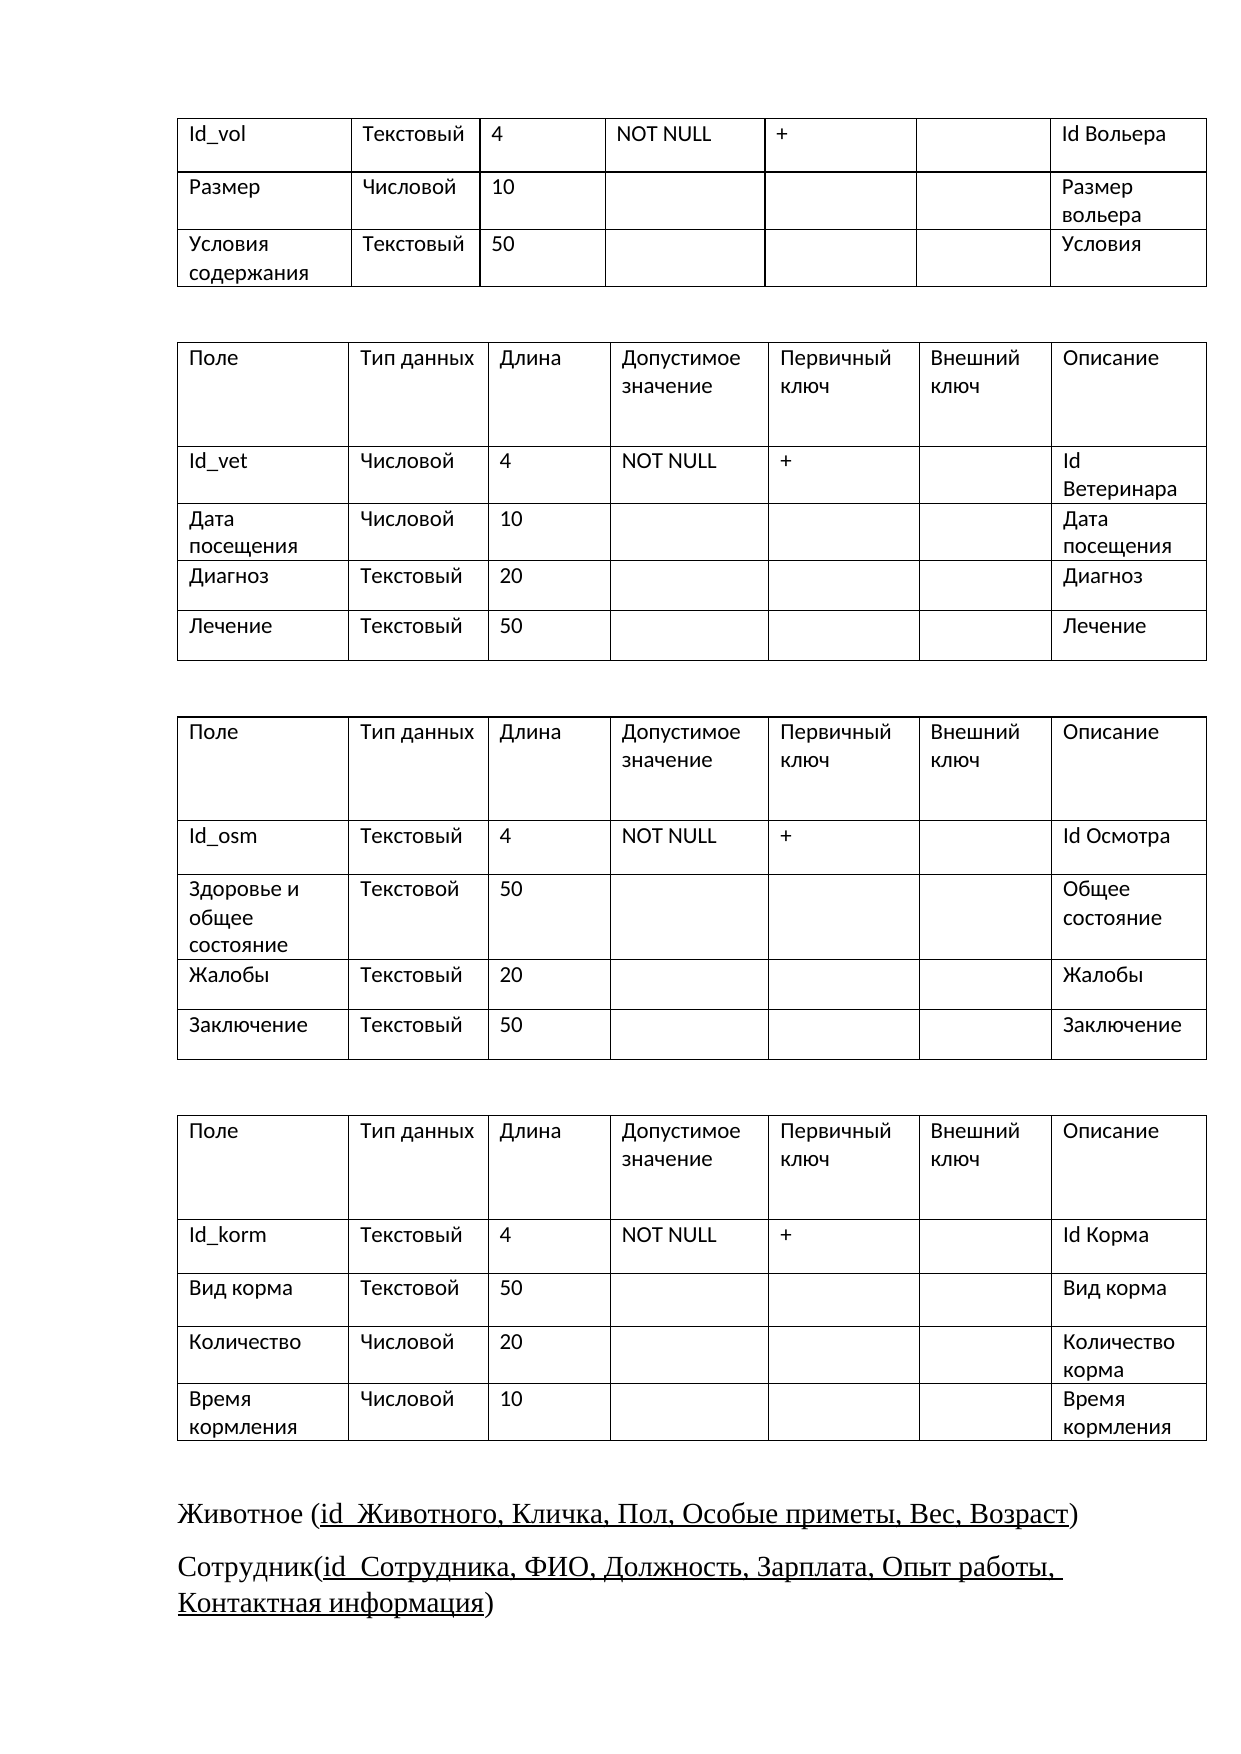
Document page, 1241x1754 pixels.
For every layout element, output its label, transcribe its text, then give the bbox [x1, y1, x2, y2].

table_cell Текстовой [349, 875, 488, 959]
table_cell 4 [481, 119, 605, 171]
table_cell [769, 1327, 919, 1383]
table_cell [920, 561, 1051, 610]
table_cell [769, 504, 919, 560]
table_cell [920, 611, 1051, 660]
table_cell Id_osm [178, 821, 348, 873]
table_header Поле [178, 1116, 348, 1219]
table_cell Жалобы [178, 960, 348, 1009]
table_cell Количество корма [1052, 1327, 1206, 1383]
table_cell Лечение [1052, 611, 1206, 660]
table_cell Id Вольера [1051, 119, 1206, 171]
table_cell [920, 1010, 1051, 1059]
table_cell + [769, 821, 919, 873]
table_cell [606, 230, 764, 286]
table_cell 20 [489, 1327, 610, 1383]
table_cell Id_vol [178, 119, 351, 171]
table_cell [611, 611, 768, 660]
table_cell [766, 173, 916, 228]
table_cell [917, 119, 1050, 171]
table_header Тип данных [349, 718, 488, 820]
table_header Первичный ключ [769, 718, 919, 820]
table_cell Время кормления [178, 1384, 348, 1440]
table_cell [917, 230, 1050, 286]
table_cell 20 [489, 960, 610, 1009]
table_cell 50 [489, 1010, 610, 1059]
table_header Описание [1052, 718, 1206, 820]
table_header Тип данных [349, 1116, 488, 1219]
table_cell Здоровье и общее состояние [178, 875, 348, 959]
table_cell Текстовый [349, 821, 488, 873]
table_cell Id_vet [178, 447, 348, 503]
table_cell [611, 1384, 768, 1440]
table_cell Общее состояние [1052, 875, 1206, 959]
table_cell Числовой [349, 1384, 488, 1440]
table_header Допустимое значение [611, 343, 768, 446]
table_cell [920, 1274, 1051, 1326]
table_header Тип данных [349, 343, 488, 446]
table_header Описание [1052, 343, 1206, 446]
table_cell [769, 1010, 919, 1059]
table_header Длина [489, 718, 610, 820]
text Животное (id_Животного, Кличка, Пол, Особые приметы, Вес, Возраст) [177, 1496, 1152, 1530]
table_cell 10 [481, 173, 605, 228]
table_cell Текстовый [352, 230, 479, 286]
table_cell Диагноз [1052, 561, 1206, 610]
table_cell Id Ветеринара [1052, 447, 1206, 503]
table_header Описание [1052, 1116, 1206, 1219]
table_cell Текстовый [352, 119, 479, 171]
table_cell [769, 875, 919, 959]
table_cell [611, 504, 768, 560]
table_cell [611, 875, 768, 959]
table_cell 50 [489, 875, 610, 959]
table_cell Числовой [352, 173, 479, 228]
table_cell Время кормления [1052, 1384, 1206, 1440]
table_cell Текстовый [349, 960, 488, 1009]
table_header Внешний ключ [920, 718, 1051, 820]
table_cell Id Осмотра [1052, 821, 1206, 873]
table_cell Текстовый [349, 1010, 488, 1059]
table_cell 20 [489, 561, 610, 610]
table_cell 50 [489, 611, 610, 660]
table_cell Дата посещения [1052, 504, 1206, 560]
table_cell Id Корма [1052, 1220, 1206, 1272]
table_cell Заключение [1052, 1010, 1206, 1059]
table_cell Числовой [349, 1327, 488, 1383]
table_cell [920, 447, 1051, 503]
table_cell [769, 1274, 919, 1326]
table_cell 50 [489, 1274, 610, 1326]
table_cell NOT NULL [606, 119, 764, 171]
table_cell [769, 561, 919, 610]
table_cell Текстовый [349, 1220, 488, 1272]
table_cell Условия содержания [178, 230, 351, 286]
table_cell 10 [489, 1384, 610, 1440]
table_cell 4 [489, 447, 610, 503]
table_cell Текстовый [349, 611, 488, 660]
table_cell [769, 960, 919, 1009]
table_cell Id_korm [178, 1220, 348, 1272]
table_cell Заключение [178, 1010, 348, 1059]
table_cell [920, 960, 1051, 1009]
text Сотрудник(id_Сотрудника, ФИО, Должность, Зарплата, Опыт работы, Контактная информация) [177, 1549, 1152, 1619]
table_cell [611, 960, 768, 1009]
table_cell Дата посещения [178, 504, 348, 560]
table_cell [766, 230, 916, 286]
table_header Первичный ключ [769, 343, 919, 446]
table_cell [920, 821, 1051, 873]
table_cell [920, 1220, 1051, 1272]
table_cell + [766, 119, 916, 171]
table_cell [611, 561, 768, 610]
table_header Допустимое значение [611, 718, 768, 820]
table_header Поле [178, 343, 348, 446]
table_cell 10 [489, 504, 610, 560]
table_cell NOT NULL [611, 821, 768, 873]
table_header Внешний ключ [920, 343, 1051, 446]
table_cell [611, 1327, 768, 1383]
table_cell Текстовой [349, 1274, 488, 1326]
table_cell 4 [489, 821, 610, 873]
table_header Длина [489, 1116, 610, 1219]
table_cell [606, 173, 764, 228]
table_cell [769, 1384, 919, 1440]
table_cell [611, 1274, 768, 1326]
table_cell Числовой [349, 504, 488, 560]
table_cell [920, 875, 1051, 959]
table_cell [611, 1010, 768, 1059]
table_cell [769, 611, 919, 660]
table_cell NOT NULL [611, 447, 768, 503]
table_cell Вид корма [178, 1274, 348, 1326]
table_cell Диагноз [178, 561, 348, 610]
table_header Длина [489, 343, 610, 446]
table_cell NOT NULL [611, 1220, 768, 1272]
table_header Поле [178, 718, 348, 820]
table_header Внешний ключ [920, 1116, 1051, 1219]
table_cell Лечение [178, 611, 348, 660]
table_cell Текстовый [349, 561, 488, 610]
table_cell + [769, 1220, 919, 1272]
table_cell Условия [1051, 230, 1206, 286]
table_cell + [769, 447, 919, 503]
table_header Первичный ключ [769, 1116, 919, 1219]
table_cell [920, 1327, 1051, 1383]
table_cell [920, 1384, 1051, 1440]
table_cell [917, 173, 1050, 228]
table_header Допустимое значение [611, 1116, 768, 1219]
table_cell 50 [481, 230, 605, 286]
table_cell Вид корма [1052, 1274, 1206, 1326]
table_cell Размер вольера [1051, 173, 1206, 228]
table_cell Количество [178, 1327, 348, 1383]
table_cell 4 [489, 1220, 610, 1272]
table_cell Числовой [349, 447, 488, 503]
table_cell Размер [178, 173, 351, 228]
table_cell [920, 504, 1051, 560]
table_cell Жалобы [1052, 960, 1206, 1009]
